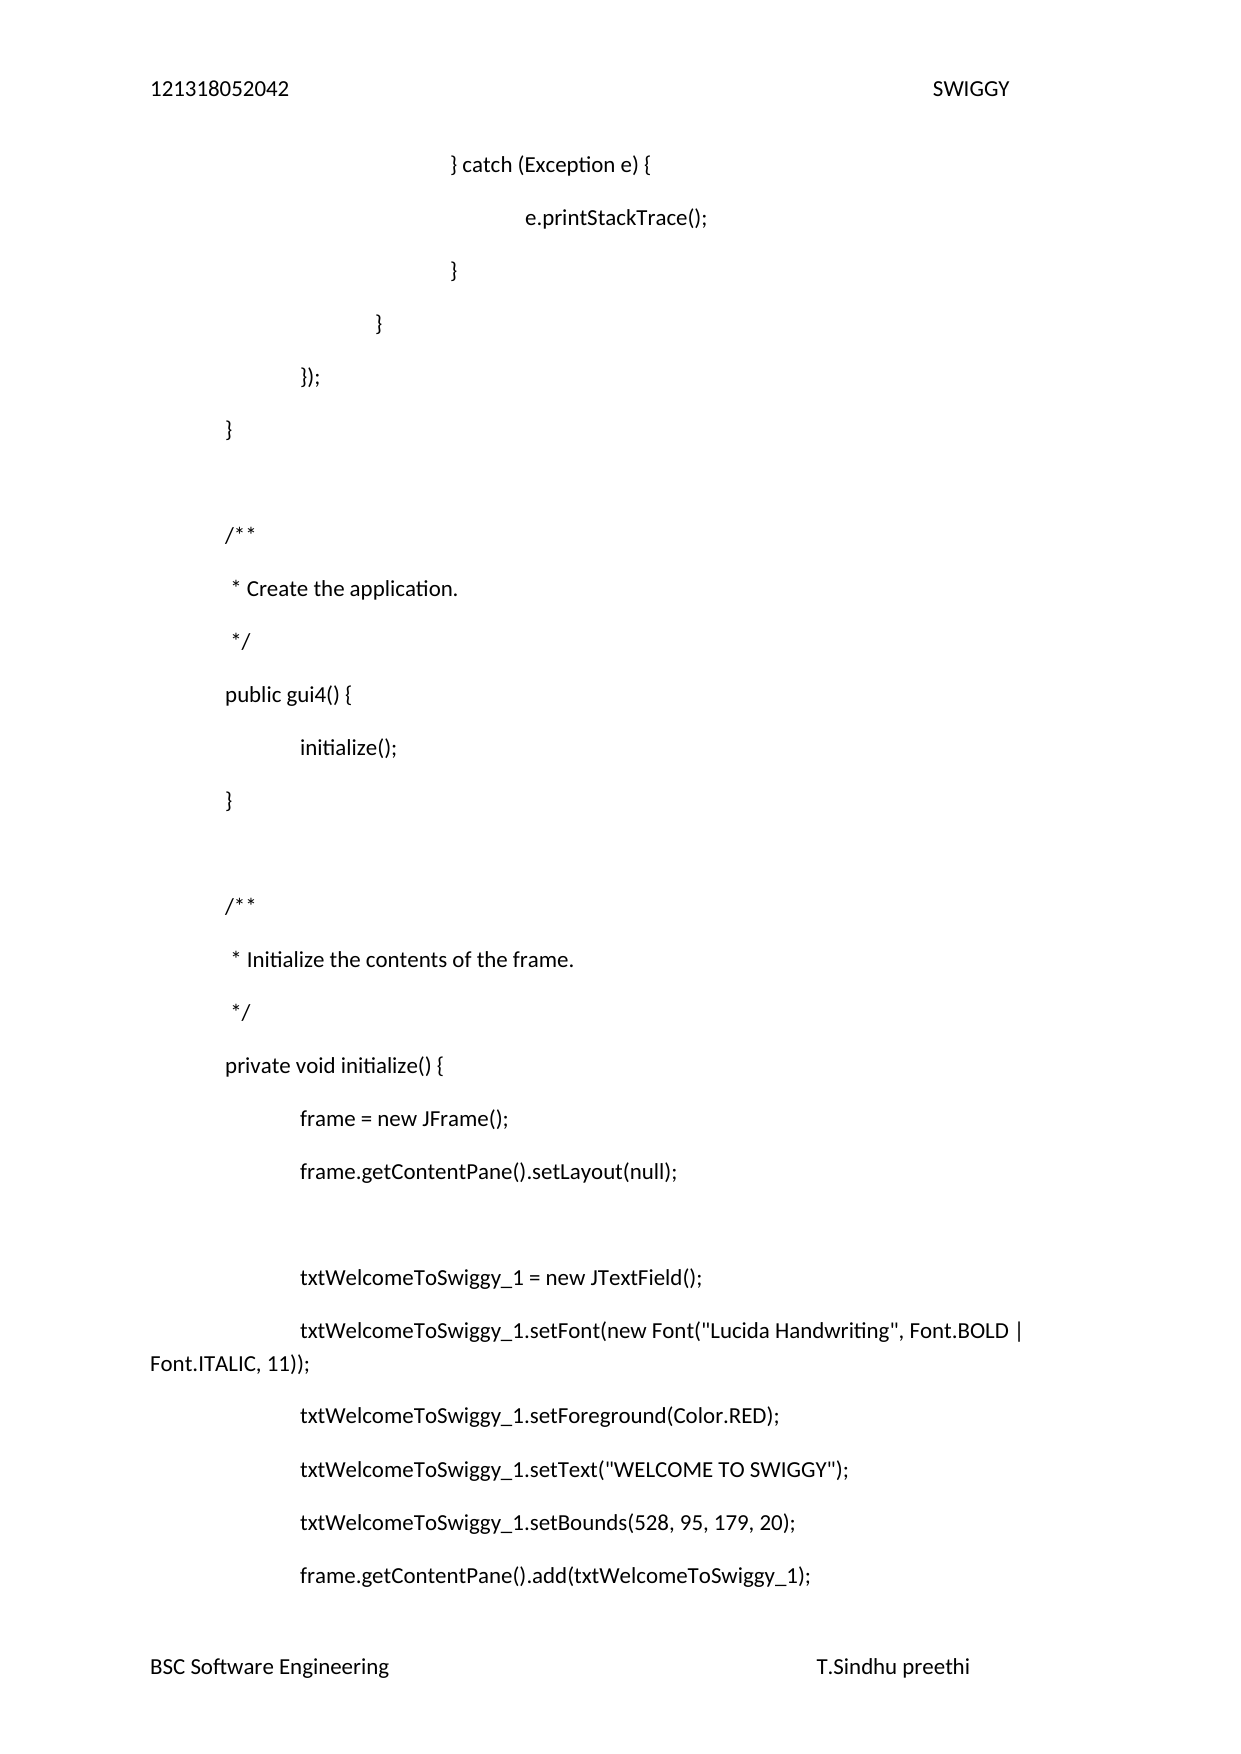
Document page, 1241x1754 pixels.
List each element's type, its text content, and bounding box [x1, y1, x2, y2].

text txtWelcomeToSwiggy_1.setForeground(Color.RED); [150, 1402, 1090, 1430]
text }); [150, 362, 1090, 390]
text * Create the application. [150, 574, 1090, 602]
text } [150, 786, 1090, 814]
text } [150, 256, 1090, 284]
text * Initialize the contents of the frame. [150, 945, 1090, 973]
text /** [150, 521, 1090, 549]
text frame.getContentPane().add(txtWelcomeToSwiggy_1); [150, 1561, 1090, 1589]
text private void initialize() { [150, 1051, 1090, 1079]
text initialize(); [150, 733, 1090, 761]
text /** [150, 892, 1090, 920]
text e.printStackTrace(); [150, 203, 1090, 231]
text */ [150, 627, 1090, 655]
text txtWelcomeToSwiggy_1.setText("WELCOME TO SWIGGY"); [150, 1455, 1090, 1483]
text txtWelcomeToSwiggy_1.setFont(new Font("Lucida Handwriting", Font.BOLD | Font.ITALIC, 11)); [150, 1316, 1090, 1377]
text } [150, 415, 1090, 443]
text } catch (Exception e) { [150, 150, 1090, 178]
text public gui4() { [150, 680, 1090, 708]
text } [150, 309, 1090, 337]
text txtWelcomeToSwiggy_1.setBounds(528, 95, 179, 20); [150, 1508, 1090, 1536]
text frame.getContentPane().setLayout(null); [150, 1157, 1090, 1185]
text txtWelcomeToSwiggy_1 = new JTextField(); [150, 1263, 1090, 1291]
text frame = new JFrame(); [150, 1104, 1090, 1132]
text */ [150, 998, 1090, 1026]
